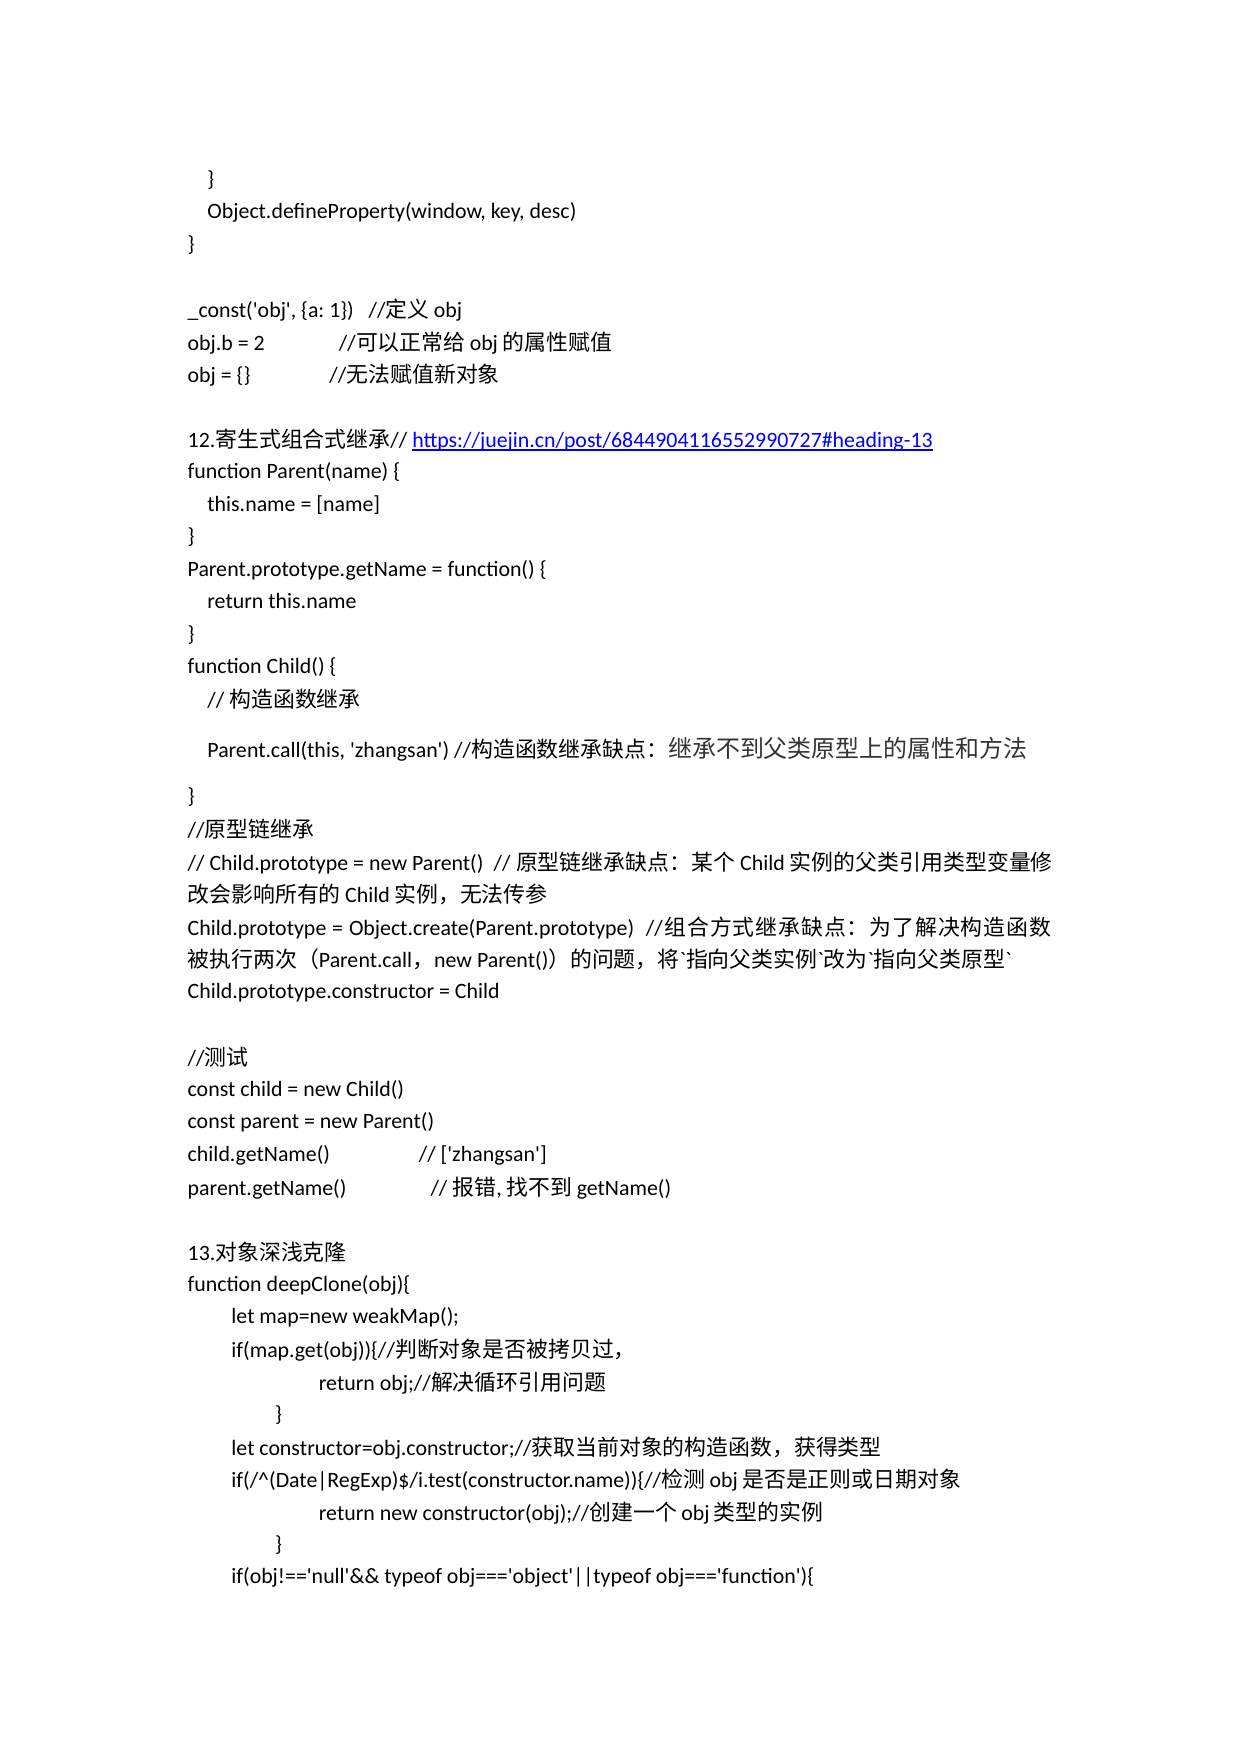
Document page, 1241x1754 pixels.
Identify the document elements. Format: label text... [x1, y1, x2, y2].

text 12.寄生式组合式继承// https://juejin.cn/post/6844904116552990727#heading-13 [187, 422, 1053, 454]
text //原型链继承 [187, 812, 1053, 844]
text obj.b = 2 //可以正常给obj的属性赋值 [187, 324, 1053, 357]
text return this.name [187, 584, 1053, 617]
text function Parent(name) { [187, 454, 1053, 487]
text //测试 [187, 1039, 1053, 1072]
text } [187, 519, 1053, 552]
text _const('obj', {a: 1}) //定义obj [187, 292, 1053, 324]
text Parent.prototype.getName = function() { [187, 552, 1053, 584]
text function Child() { [187, 649, 1053, 682]
text // 构造函数继承 [187, 682, 1053, 714]
text if(obj!=='null'&& typeof obj==='object'||typeof obj==='function'){ [187, 1559, 1053, 1592]
text return obj;//解决循环引用问题 [187, 1364, 1053, 1397]
text Object.defineProperty(window, key, desc) [187, 194, 1053, 227]
text this.name = [name] [187, 487, 1053, 519]
text return new constructor(obj);//创建一个obj类型的实例 [187, 1494, 1053, 1527]
text } [187, 162, 1053, 194]
text let map=new weakMap(); [187, 1299, 1053, 1332]
text const child = new Child() [187, 1072, 1053, 1104]
text Child.prototype.constructor = Child [187, 974, 1053, 1007]
text } [187, 779, 1053, 812]
text parent.getName() // 报错, 找不到getName() [187, 1169, 1053, 1202]
text let constructor=obj.constructor;//获取当前对象的构造函数，获得类型 [187, 1429, 1053, 1462]
text obj = {} //无法赋值新对象 [187, 357, 1053, 389]
text if(map.get(obj)){//判断对象是否被拷贝过， [187, 1332, 1053, 1364]
text if(/^(Date|RegExp)$/i.test(constructor.name)){//检测obj是否是正则或日期对象 [187, 1462, 1053, 1494]
text child.getName() // ['zhangsan'] [187, 1137, 1053, 1169]
text } [187, 227, 1053, 259]
text Parent.call(this, 'zhangsan') //构造函数继承缺点：继承不到父类原型上的属性和方法 [187, 714, 1053, 779]
text Child.prototype = Object.create(Parent.prototype) //组合方式继承缺点：为了解决构造函数被执行两次（Parent.call，new Parent()）的问题，将`指向父类实例`改为`指向父类原型` [187, 909, 1053, 974]
text // Child.prototype = new Parent() // 原型链继承缺点：某个Child实例的父类引用类型变量修改会影响所有的Child实例，无法传参 [187, 844, 1053, 909]
text } [187, 1527, 1053, 1559]
text const parent = new Parent() [187, 1104, 1053, 1137]
text } [187, 617, 1053, 649]
text 13.对象深浅克隆 [187, 1234, 1053, 1267]
text } [187, 1397, 1053, 1429]
text function deepClone(obj){ [187, 1267, 1053, 1299]
